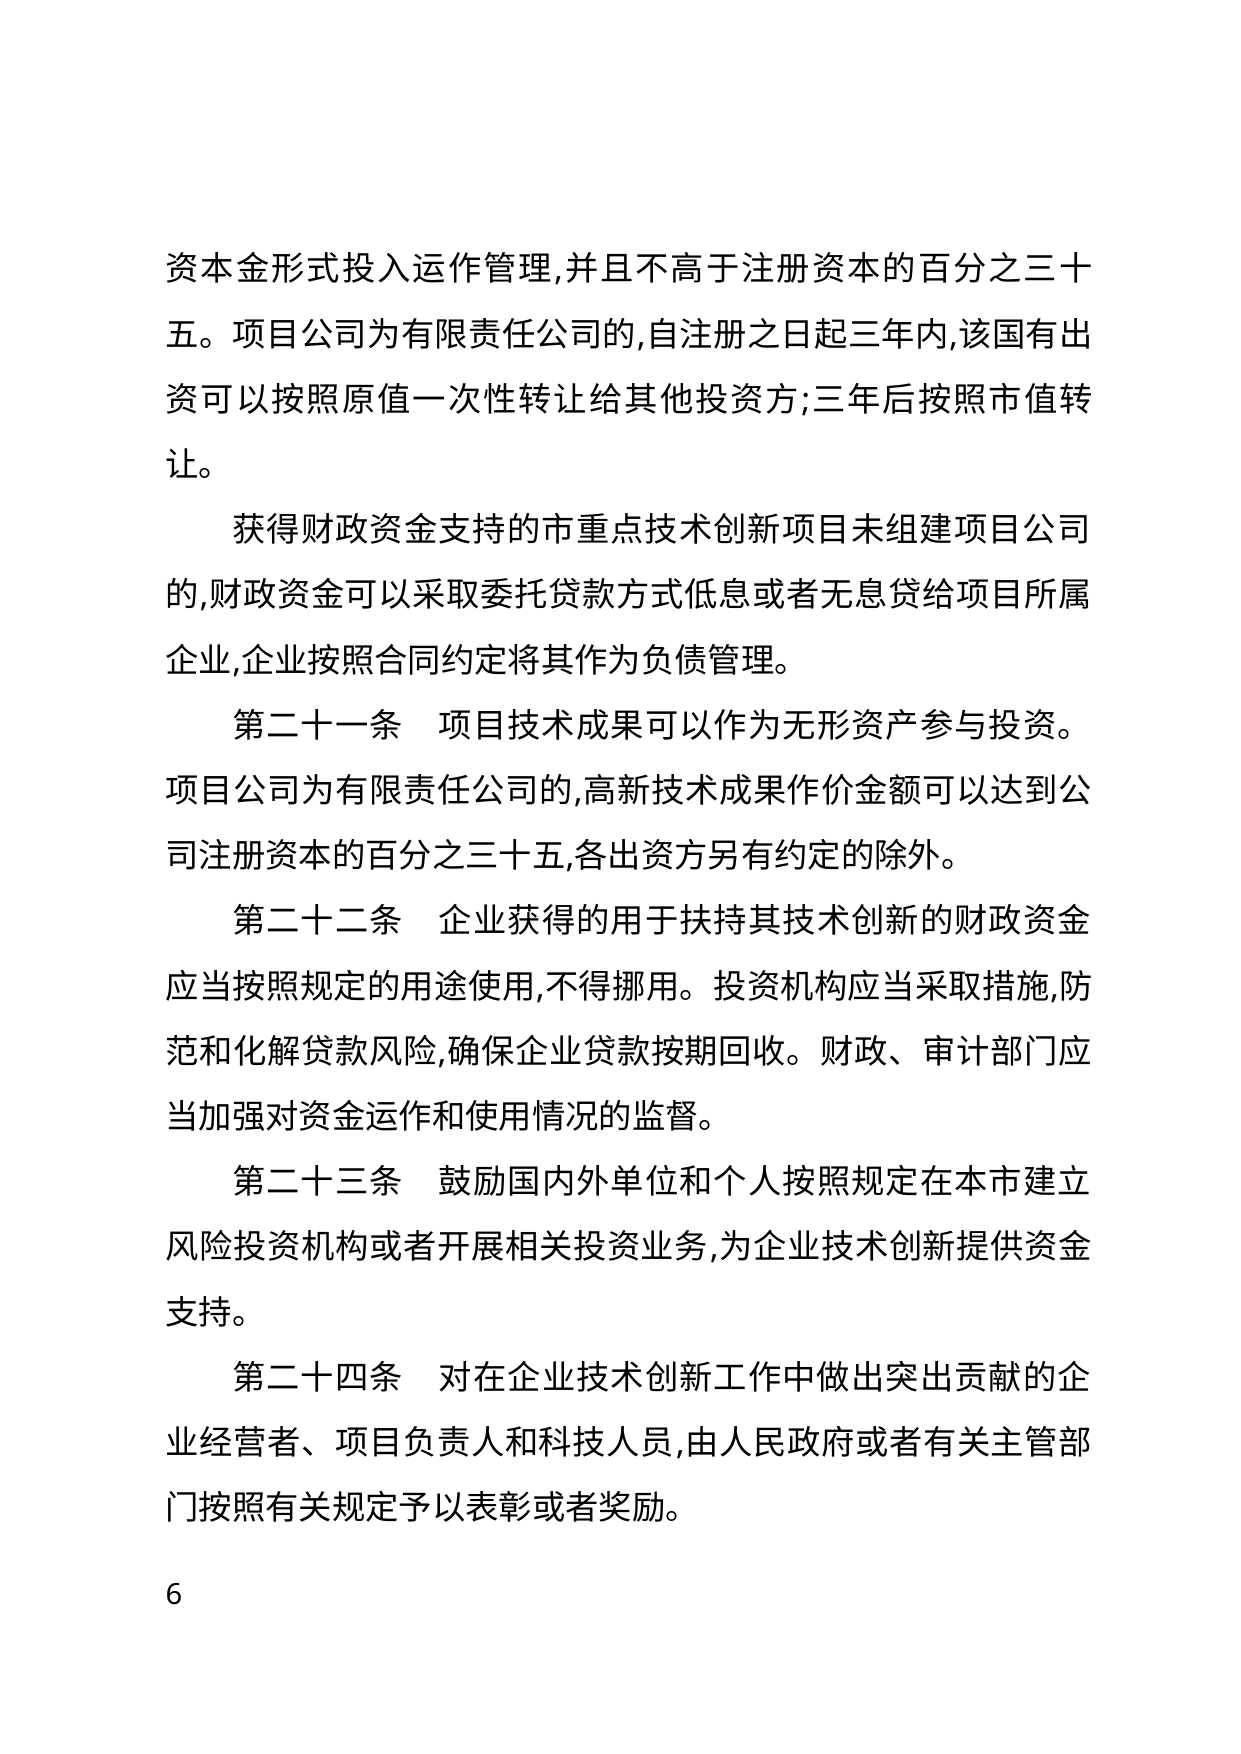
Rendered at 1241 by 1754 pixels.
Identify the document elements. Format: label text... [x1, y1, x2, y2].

text 获得财政资金支持的市重点技术创新项目未组建项目公司的,财政资金可以采取委托贷款方式低息或者无息贷给项目所属企业,企业按照合同约定将其作为负债管理。 [165, 494, 1093, 690]
text 第二十四条 对在企业技术创新工作中做出突出贡献的企业经营者、项目负责人和科技人员,由人民政府或者有关主管部门按照有关规定予以表彰或者奖励。 [165, 1342, 1093, 1538]
text 第二十一条 项目技术成果可以作为无形资产参与投资。项目公司为有限责任公司的,高新技术成果作价金额可以达到公司注册资本的百分之三十五,各出资方另有约定的除外。 [165, 690, 1093, 886]
text 第二十二条 企业获得的用于扶持其技术创新的财政资金应当按照规定的用途使用,不得挪用。投资机构应当采取措施,防范和化解贷款风险,确保企业贷款按期回收。财政、审计部门应当加强对资金运作和使用情况的监督。 [165, 886, 1093, 1147]
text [165, 234, 1093, 494]
text 第二十三条 鼓励国内外单位和个人按照规定在本市建立风险投资机构或者开展相关投资业务,为企业技术创新提供资金支持。 [165, 1147, 1093, 1342]
